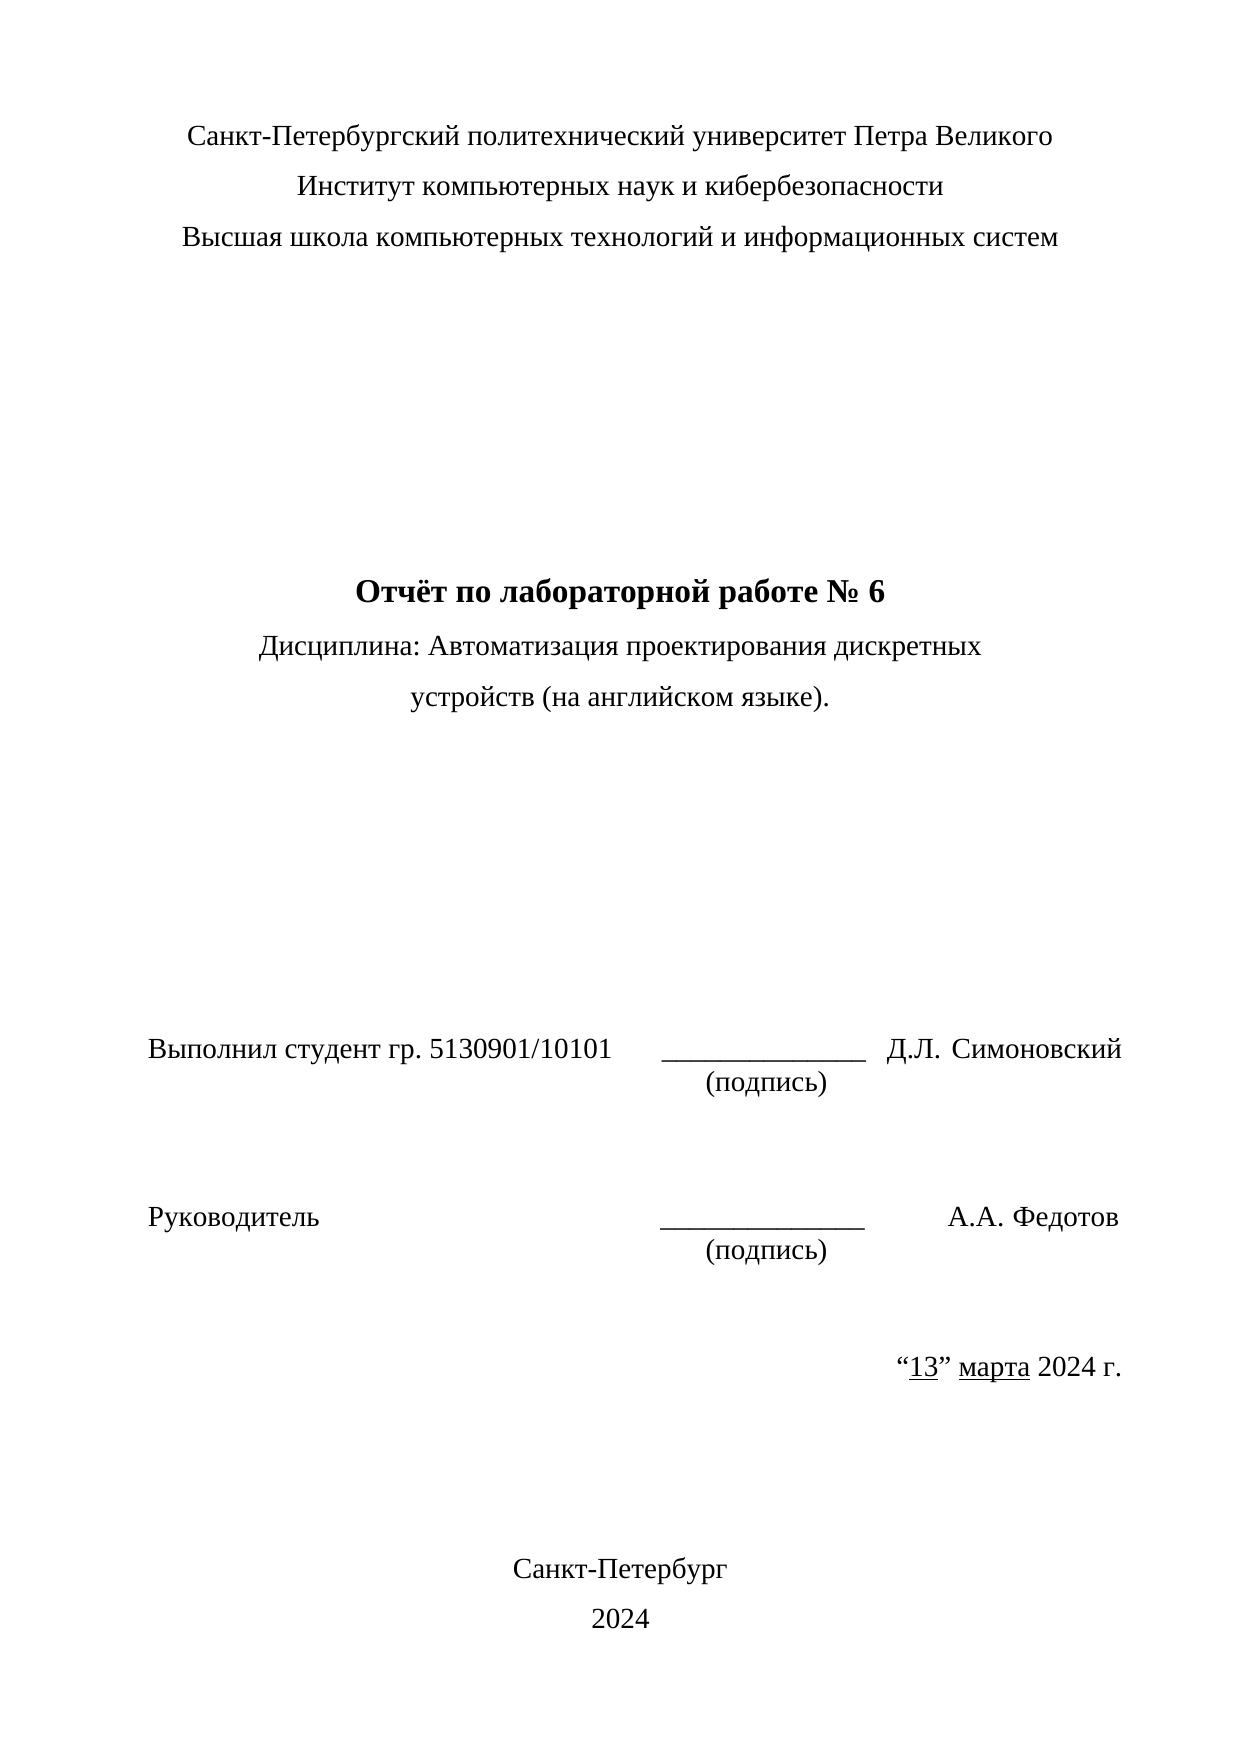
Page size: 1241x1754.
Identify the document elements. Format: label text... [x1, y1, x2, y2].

text Санкт-Петербург [118, 1551, 1122, 1584]
text Институт компьютерных наук и кибербезопасности [118, 168, 1122, 202]
text Высшая школа компьютерных технологий и информационных систем [118, 219, 1122, 252]
text Руководитель ______________ А.А. Федотов (подпись) [148, 1199, 1122, 1266]
text 2024 [118, 1601, 1122, 1635]
text Отчёт по лабораторной работе № 6 [118, 571, 1122, 609]
text “13” марта 2024 г. [237, 1349, 1122, 1383]
text Дисциплина: Автоматизация проектирования дискретных устройств (на английском языке). [118, 628, 1122, 712]
text Санкт-Петербургский политехнический университет Петра Великого [118, 118, 1122, 152]
text Выполнил студент гр. 5130901/10101 ______________ Д.Л. Симоновский (подпись) [148, 1031, 1122, 1098]
